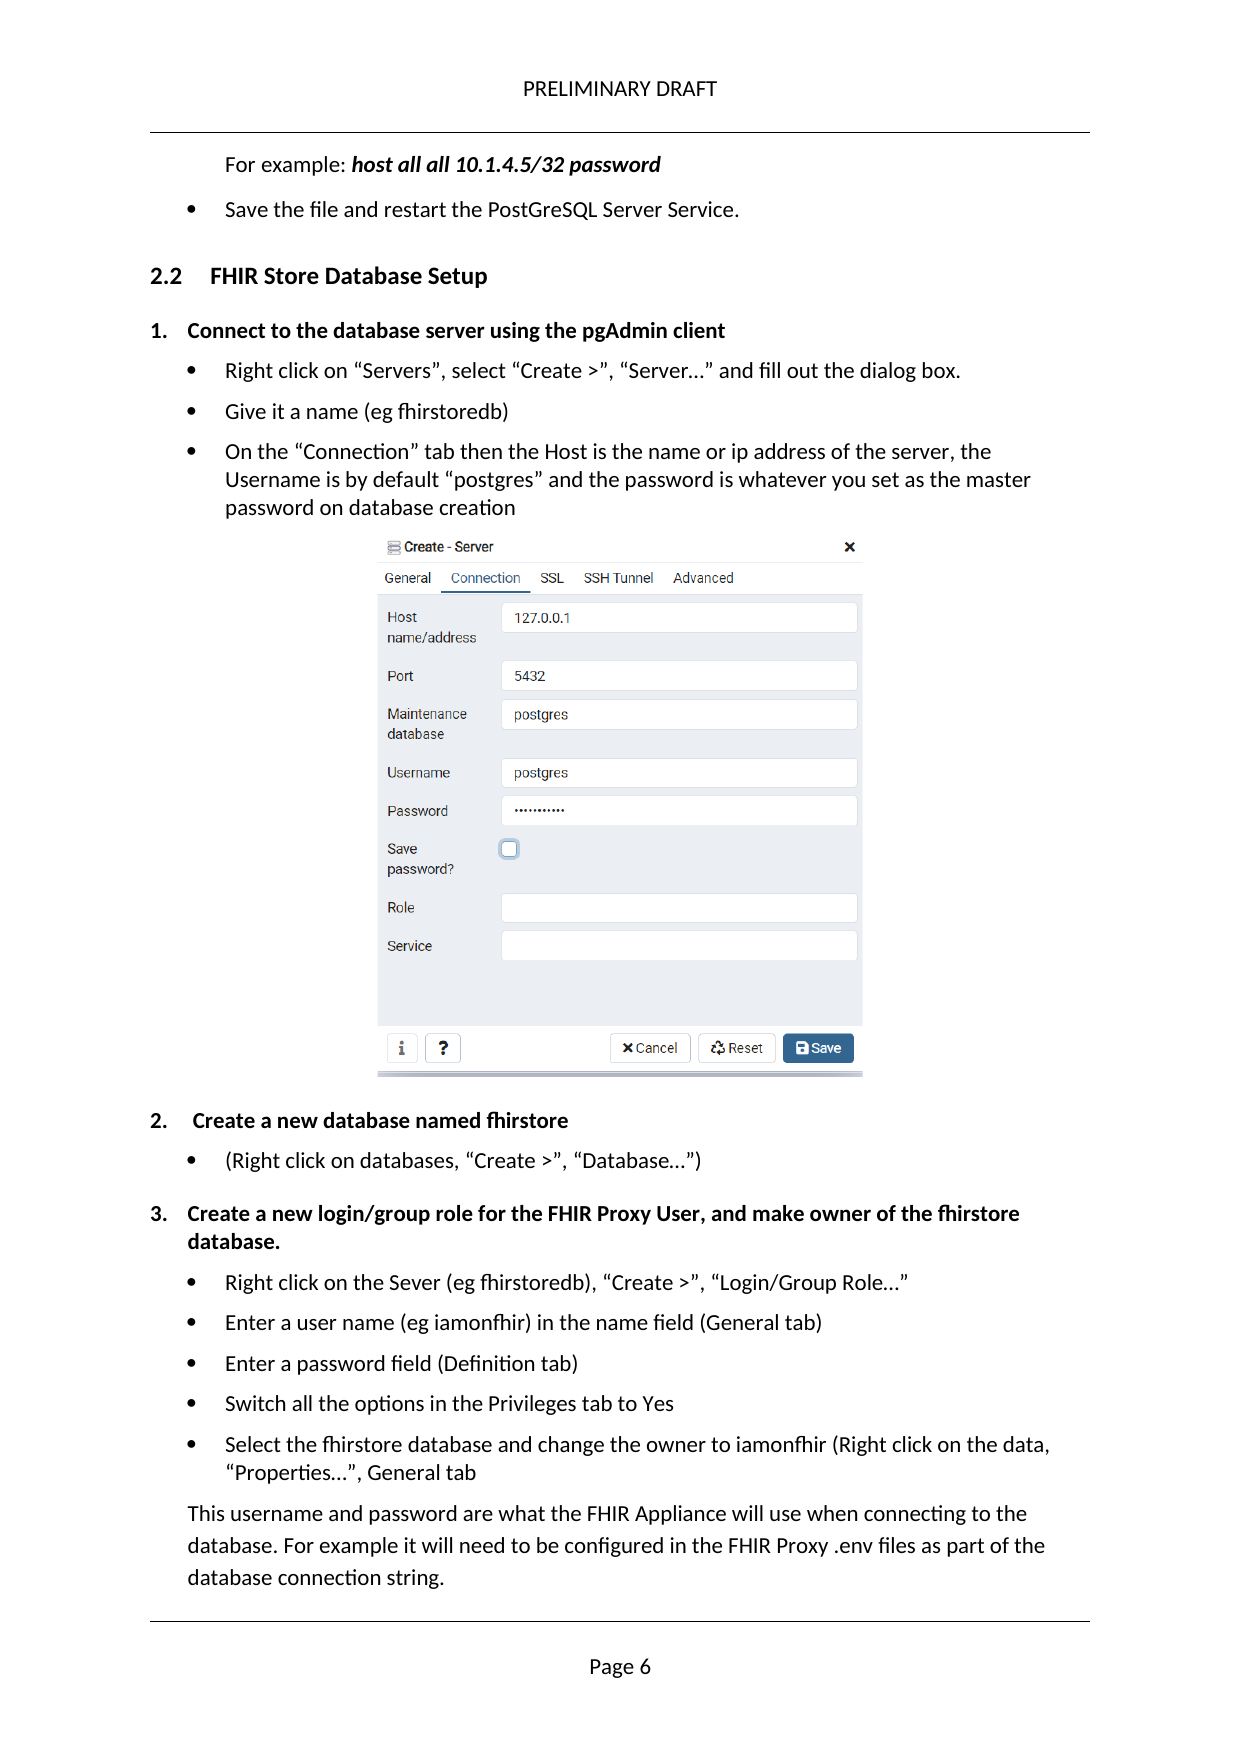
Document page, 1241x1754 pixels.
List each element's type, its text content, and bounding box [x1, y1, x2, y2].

list Switch all the options in the Privileges tab to Yes [187, 1389, 1090, 1418]
list Enter a password field (Definition tab) [187, 1349, 1090, 1377]
list Connect to the database server using the pgAdmin client [150, 316, 1090, 344]
list Create a new login/group role for the FHIR Proxy User, and make owner of the fhirstore database. [150, 1199, 1090, 1256]
list (Right click on databases, “Create >”, “Database…”) [187, 1146, 1090, 1174]
list Right click on the Sever (eg fhirstoredb), “Create >”, “Login/Group Role…” [187, 1268, 1090, 1296]
list Select the fhirstore database and change the owner to iamonfhir (Right click on the data, “Properties…”, General tab [187, 1430, 1090, 1486]
picture [377, 533, 863, 1077]
list Save the file and restart the PostGreSQL Server Service. [187, 195, 1090, 223]
list Right click on “Servers”, select “Create >”, “Server…” and fill out the dialog box. [187, 356, 1090, 384]
text For example: host all all 10.1.4.5/32 password [225, 150, 1090, 178]
list On the “Connection” tab then the Host is the name or ip address of the server, the Username is by default “postgres” and the password is whatever you set as the master password on database creation [187, 437, 1090, 521]
subtitle FHIR Store Database Setup [150, 260, 1090, 291]
list Enter a user name (eg iamonfhir) in the name field (General tab) [187, 1308, 1090, 1337]
list Give it a name (eg fhirstoredb) [187, 397, 1090, 425]
list Create a new database named fhirstore [150, 1106, 1090, 1134]
text This username and password are what the FHIR Appliance will use when connecting to the database. For example it will need to be configured in the FHIR Proxy .env files as part of the database connection string. [187, 1499, 1090, 1591]
